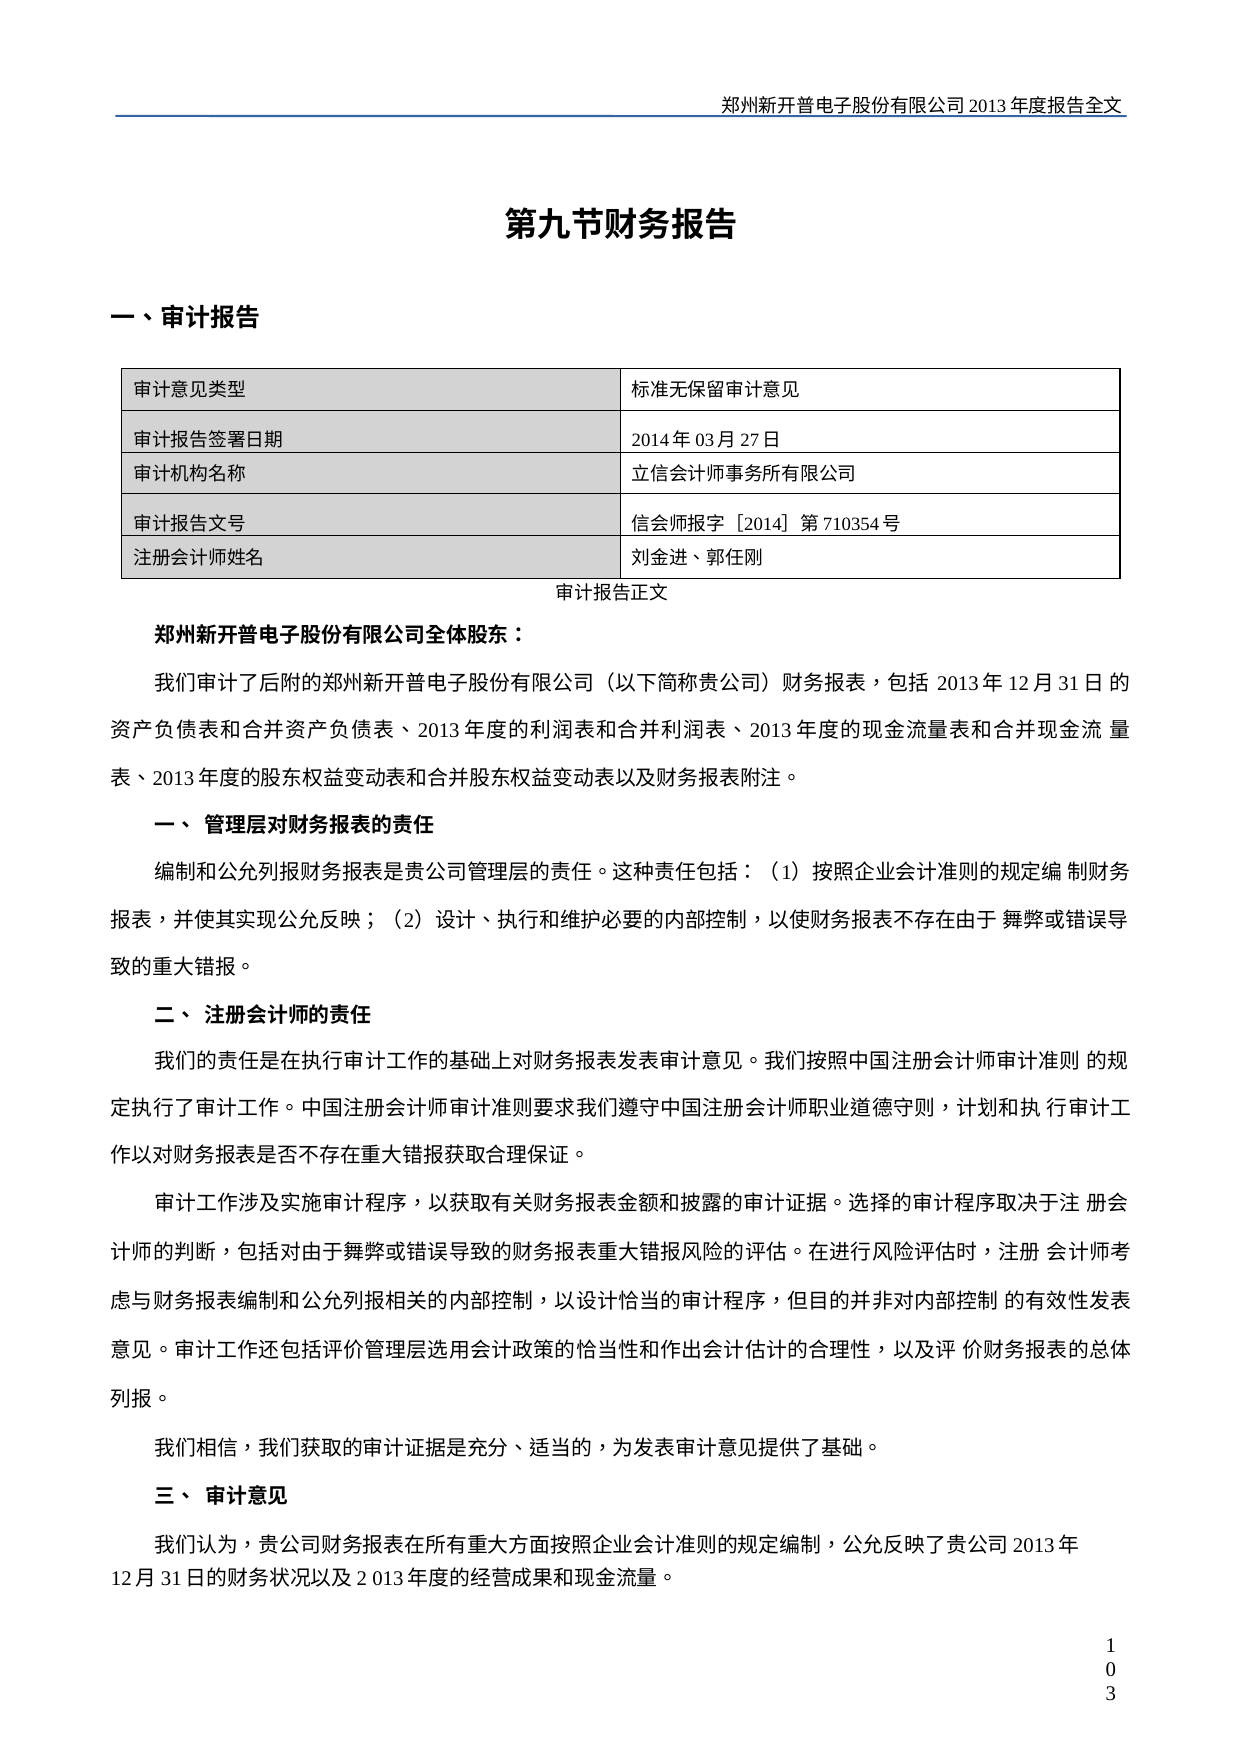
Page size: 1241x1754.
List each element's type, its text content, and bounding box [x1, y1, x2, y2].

text 我们相信，我们获取的审计证据是充分、适当的，为发表审计意见提供了基础。 [111, 1416, 1131, 1465]
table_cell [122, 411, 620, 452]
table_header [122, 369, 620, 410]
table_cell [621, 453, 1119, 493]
text 第九节财务报告 [111, 200, 1131, 246]
text 审计报告正文 [556, 579, 1131, 605]
text 编制和公允列报财务报表是贵公司管理层的责任。这种责任包括：（1）按照企业会计准则的规定编 制财务报表，并使其实现公允反映；（2）设计、执行和维护必要的内部控制，以使财务报表不存在由于 舞弊或错误导致的重大错报。 [111, 842, 1131, 984]
text 12月31日的财务状况以及2 013年度的经营成果和现金流量。 [111, 1563, 1131, 1591]
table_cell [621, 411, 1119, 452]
text 我们认为，贵公司财务报表在所有重大方面按照企业会计准则的规定编制，公允反映了贵公司2013年 [111, 1514, 1131, 1563]
text 审计工作涉及实施审计程序，以获取有关财务报表金额和披露的审计证据。选择的审计程序取决于注 册会计师的判断，包括对由于舞弊或错误导致的财务报表重大错报风险的评估。在进行风险评估时，注册 会计师考虑与财务报表编制和公允列报相关的内部控制，以设计恰当的审计程序，但目的并非对内部控制 的有效性发表意见。审计工作还包括评价管理层选用会计政策的恰当性和作出会计估计的合理性，以及评 价财务报表的总体列报。 [111, 1172, 1131, 1416]
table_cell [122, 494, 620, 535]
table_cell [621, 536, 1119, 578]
text 一、 管理层对财务报表的责任 [111, 794, 1131, 842]
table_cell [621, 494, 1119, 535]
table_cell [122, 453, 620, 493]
text 郑州新开普电子股份有限公司全体股东： [111, 605, 1131, 652]
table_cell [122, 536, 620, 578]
text 我们审计了后附的郑州新开普电子股份有限公司（以下简称贵公司）财务报表，包括2013年12月31日 的资产负债表和合并资产负债表、2013年度的利润表和合并利润表、2013年度的现金流量表和合并现金流 量表、2013年度的股东权益变动表和合并股东权益变动表以及财务报表附注。 [111, 652, 1131, 794]
text 我们的责任是在执行审计工作的基础上对财务报表发表审计意见。我们按照中国注册会计师审计准则 的规定执行了审计工作。中国注册会计师审计准则要求我们遵守中国注册会计师职业道德守则，计划和执 行审计工作以对财务报表是否不存在重大错报获取合理保证。 [111, 1031, 1131, 1172]
text 一、审计报告 [111, 300, 1131, 334]
text 二、 注册会计师的责任 [111, 984, 1131, 1031]
text 三、 审计意见 [111, 1465, 1131, 1514]
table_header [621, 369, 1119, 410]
